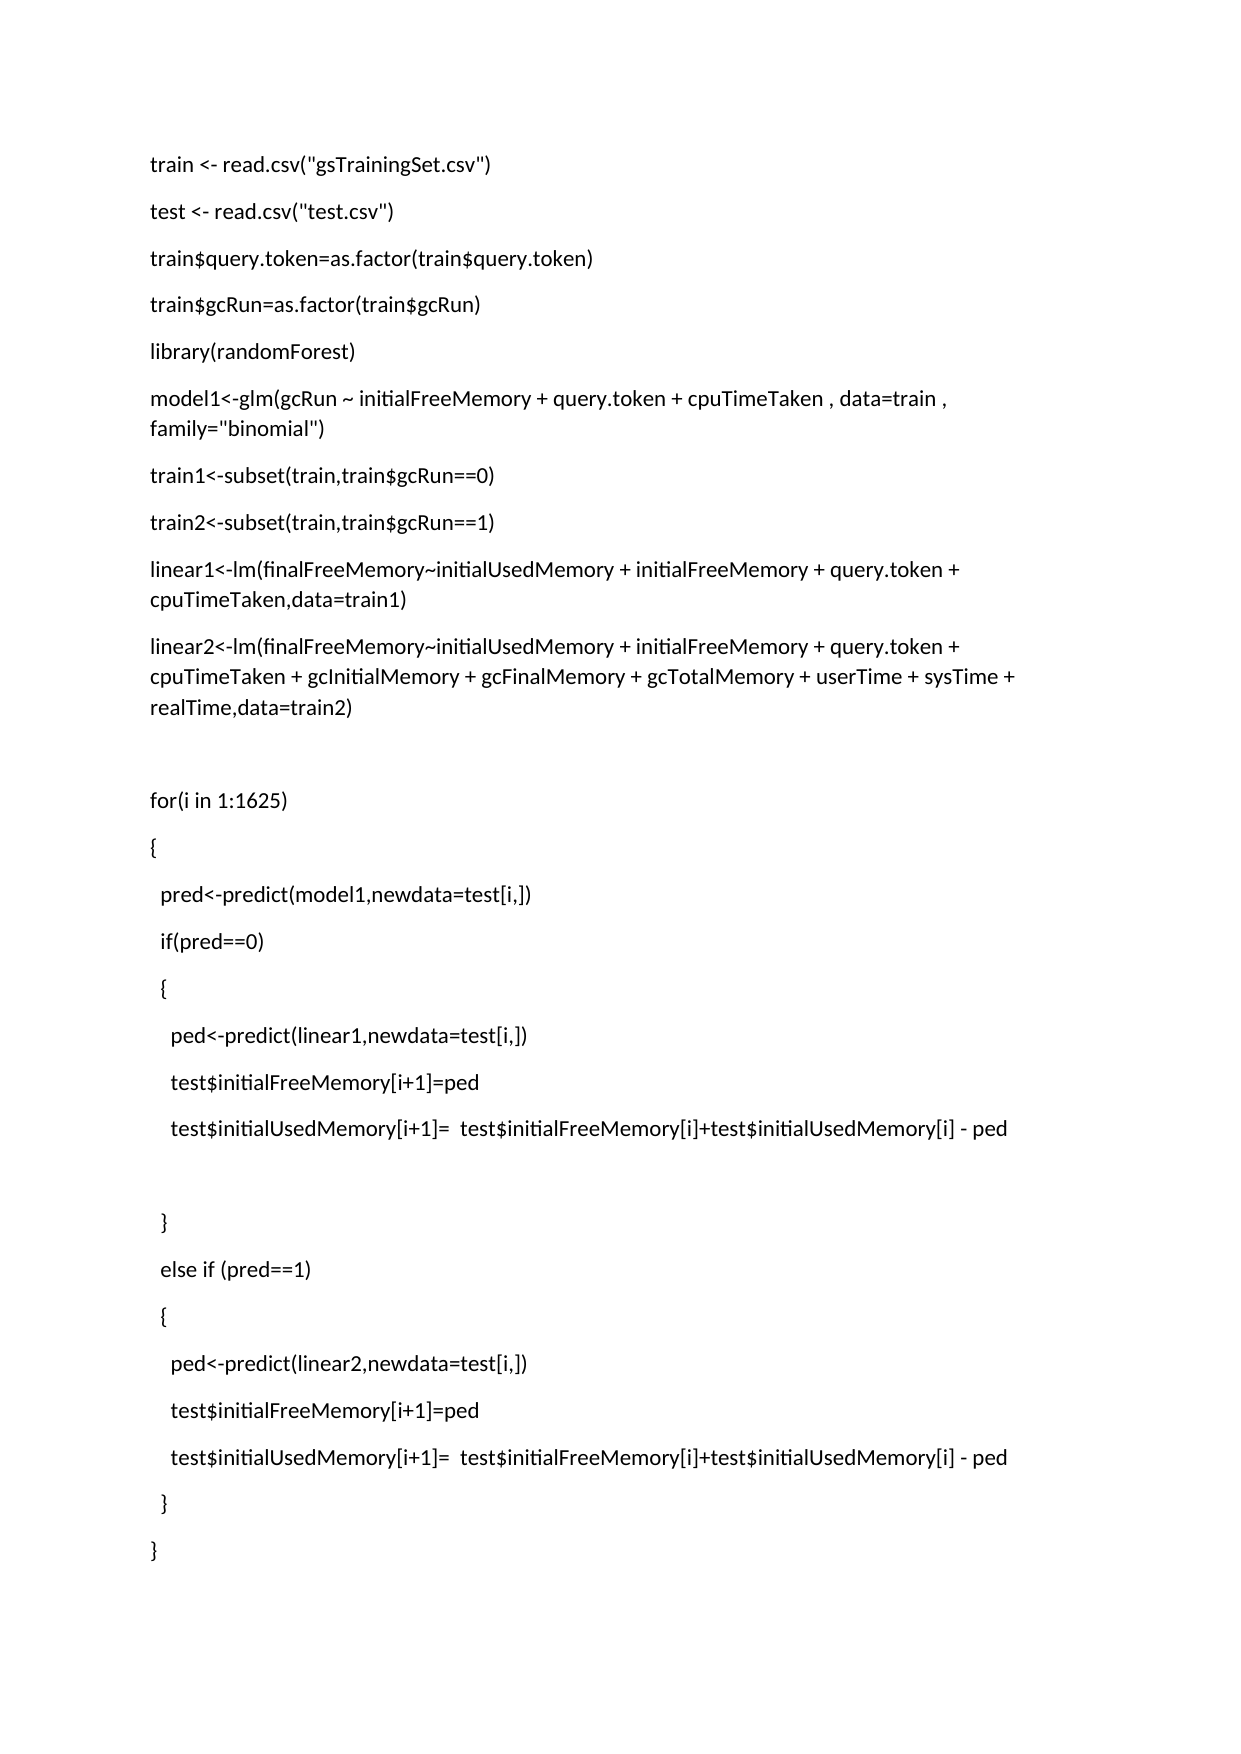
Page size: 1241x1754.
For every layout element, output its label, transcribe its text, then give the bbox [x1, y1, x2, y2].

text test$initialFreeMemory[i+1]=ped [150, 1068, 1090, 1096]
text linear2<-lm(finalFreeMemory~initialUsedMemory + initialFreeMemory + query.token + cpuTimeTaken + gcInitialMemory + gcFinalMemory + gcTotalMemory + userTime + sysTime + realTime,data=train2) [150, 632, 1090, 721]
text test$initialUsedMemory[i+1]= test$initialFreeMemory[i]+test$initialUsedMemory[i] - ped [150, 1114, 1090, 1143]
text linear1<-lm(finalFreeMemory~initialUsedMemory + initialFreeMemory + query.token + cpuTimeTaken,data=train1) [150, 555, 1090, 613]
text train$query.token=as.factor(train$query.token) [150, 244, 1090, 272]
text { [150, 833, 1090, 861]
text else if (pred==1) [150, 1255, 1090, 1283]
text train <- read.csv("gsTrainingSet.csv") [150, 150, 1090, 178]
text train1<-subset(train,train$gcRun==0) [150, 461, 1090, 489]
text } [150, 1489, 1090, 1518]
text model1<-glm(gcRun ~ initialFreeMemory + query.token + cpuTimeTaken , data=train , family="binomial") [150, 384, 1090, 443]
text pred<-predict(model1,newdata=test[i,]) [150, 880, 1090, 908]
text train$gcRun=as.factor(train$gcRun) [150, 291, 1090, 319]
text { [150, 1302, 1090, 1330]
text } [150, 1208, 1090, 1236]
text for(i in 1:1625) [150, 786, 1090, 814]
text } [150, 1536, 1090, 1564]
text library(randomForest) [150, 337, 1090, 366]
text test$initialFreeMemory[i+1]=ped [150, 1396, 1090, 1424]
text ped<-predict(linear2,newdata=test[i,]) [150, 1349, 1090, 1377]
text ped<-predict(linear1,newdata=test[i,]) [150, 1021, 1090, 1049]
text test <- read.csv("test.csv") [150, 197, 1090, 225]
text train2<-subset(train,train$gcRun==1) [150, 508, 1090, 536]
text if(pred==0) [150, 927, 1090, 955]
text test$initialUsedMemory[i+1]= test$initialFreeMemory[i]+test$initialUsedMemory[i] - ped [150, 1443, 1090, 1471]
text { [150, 974, 1090, 1002]
